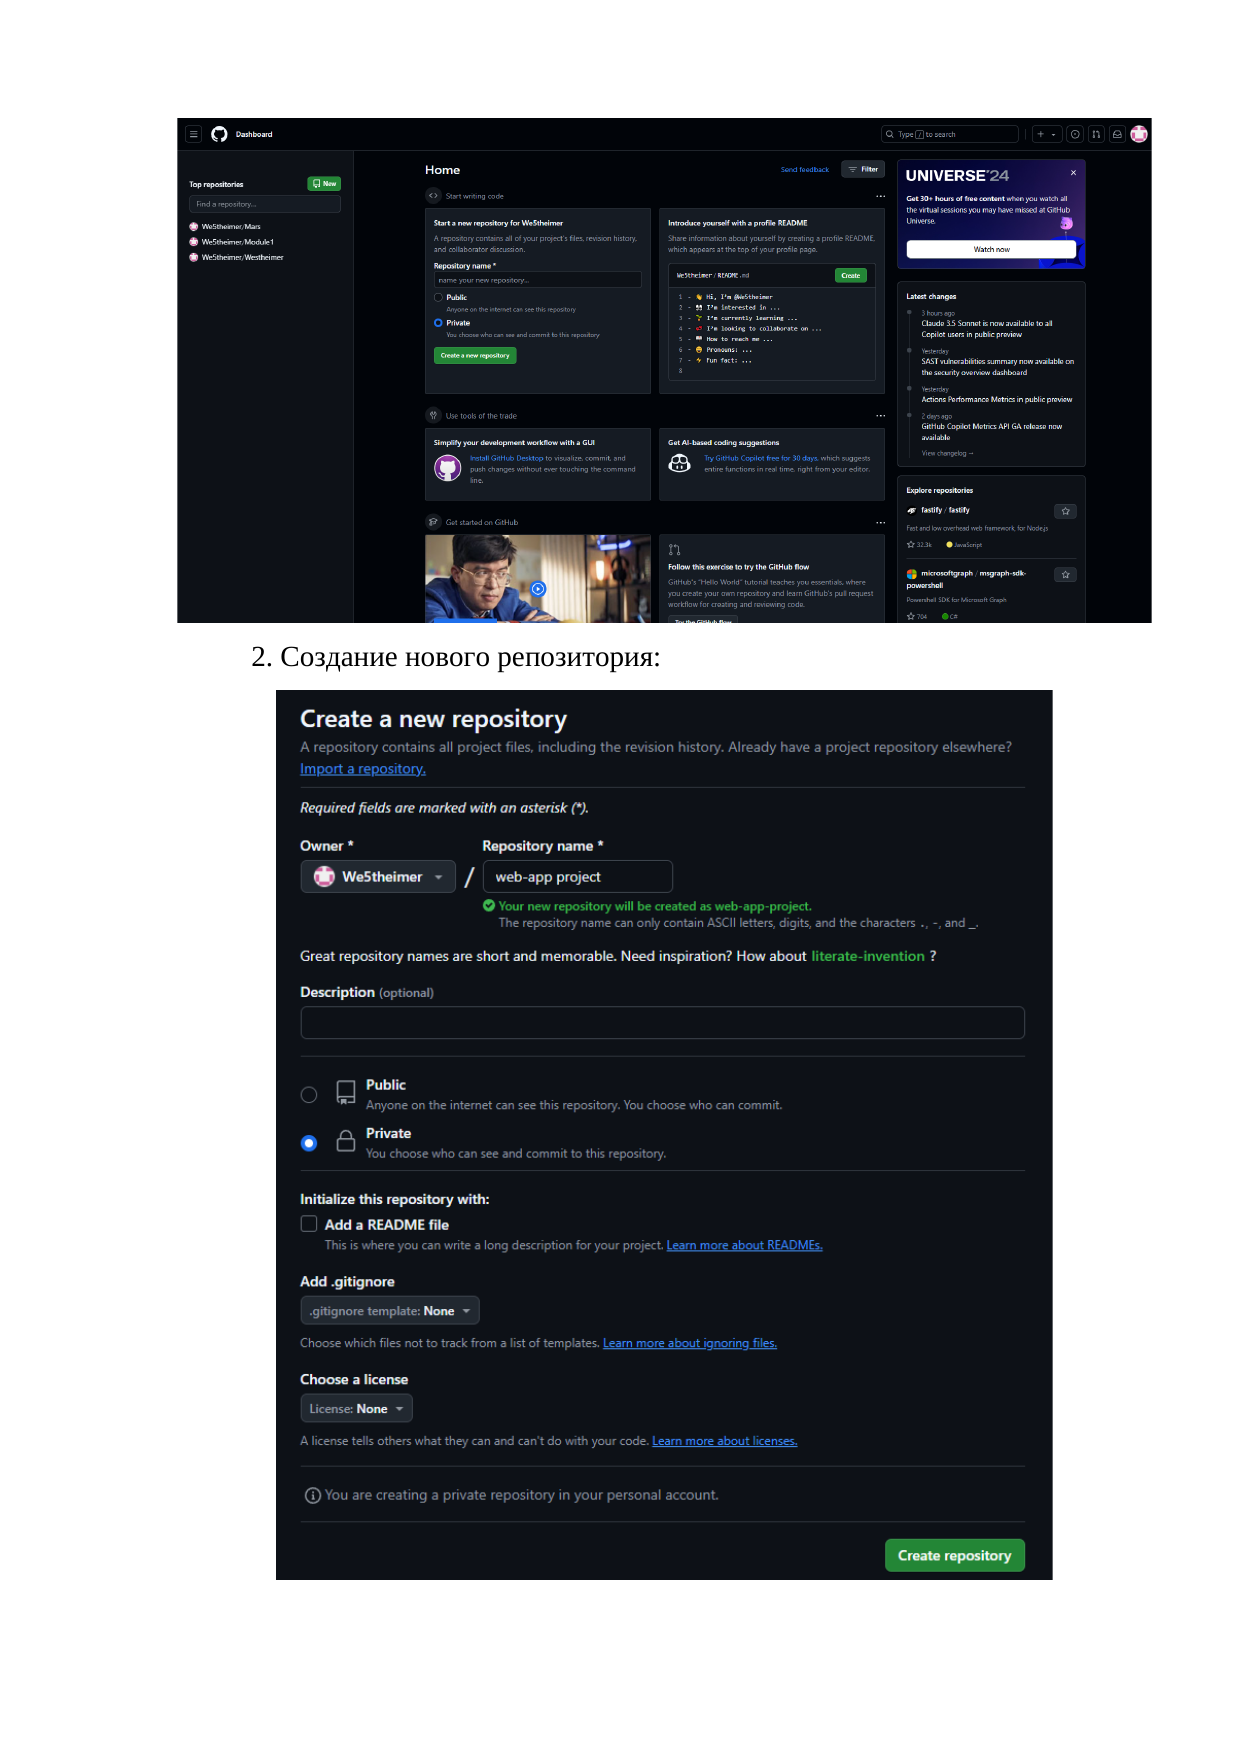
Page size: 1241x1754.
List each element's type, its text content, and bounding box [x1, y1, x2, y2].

picture [276, 690, 1053, 1580]
text 2. Создание нового репозитория: [177, 639, 1152, 673]
picture [177, 118, 1152, 623]
